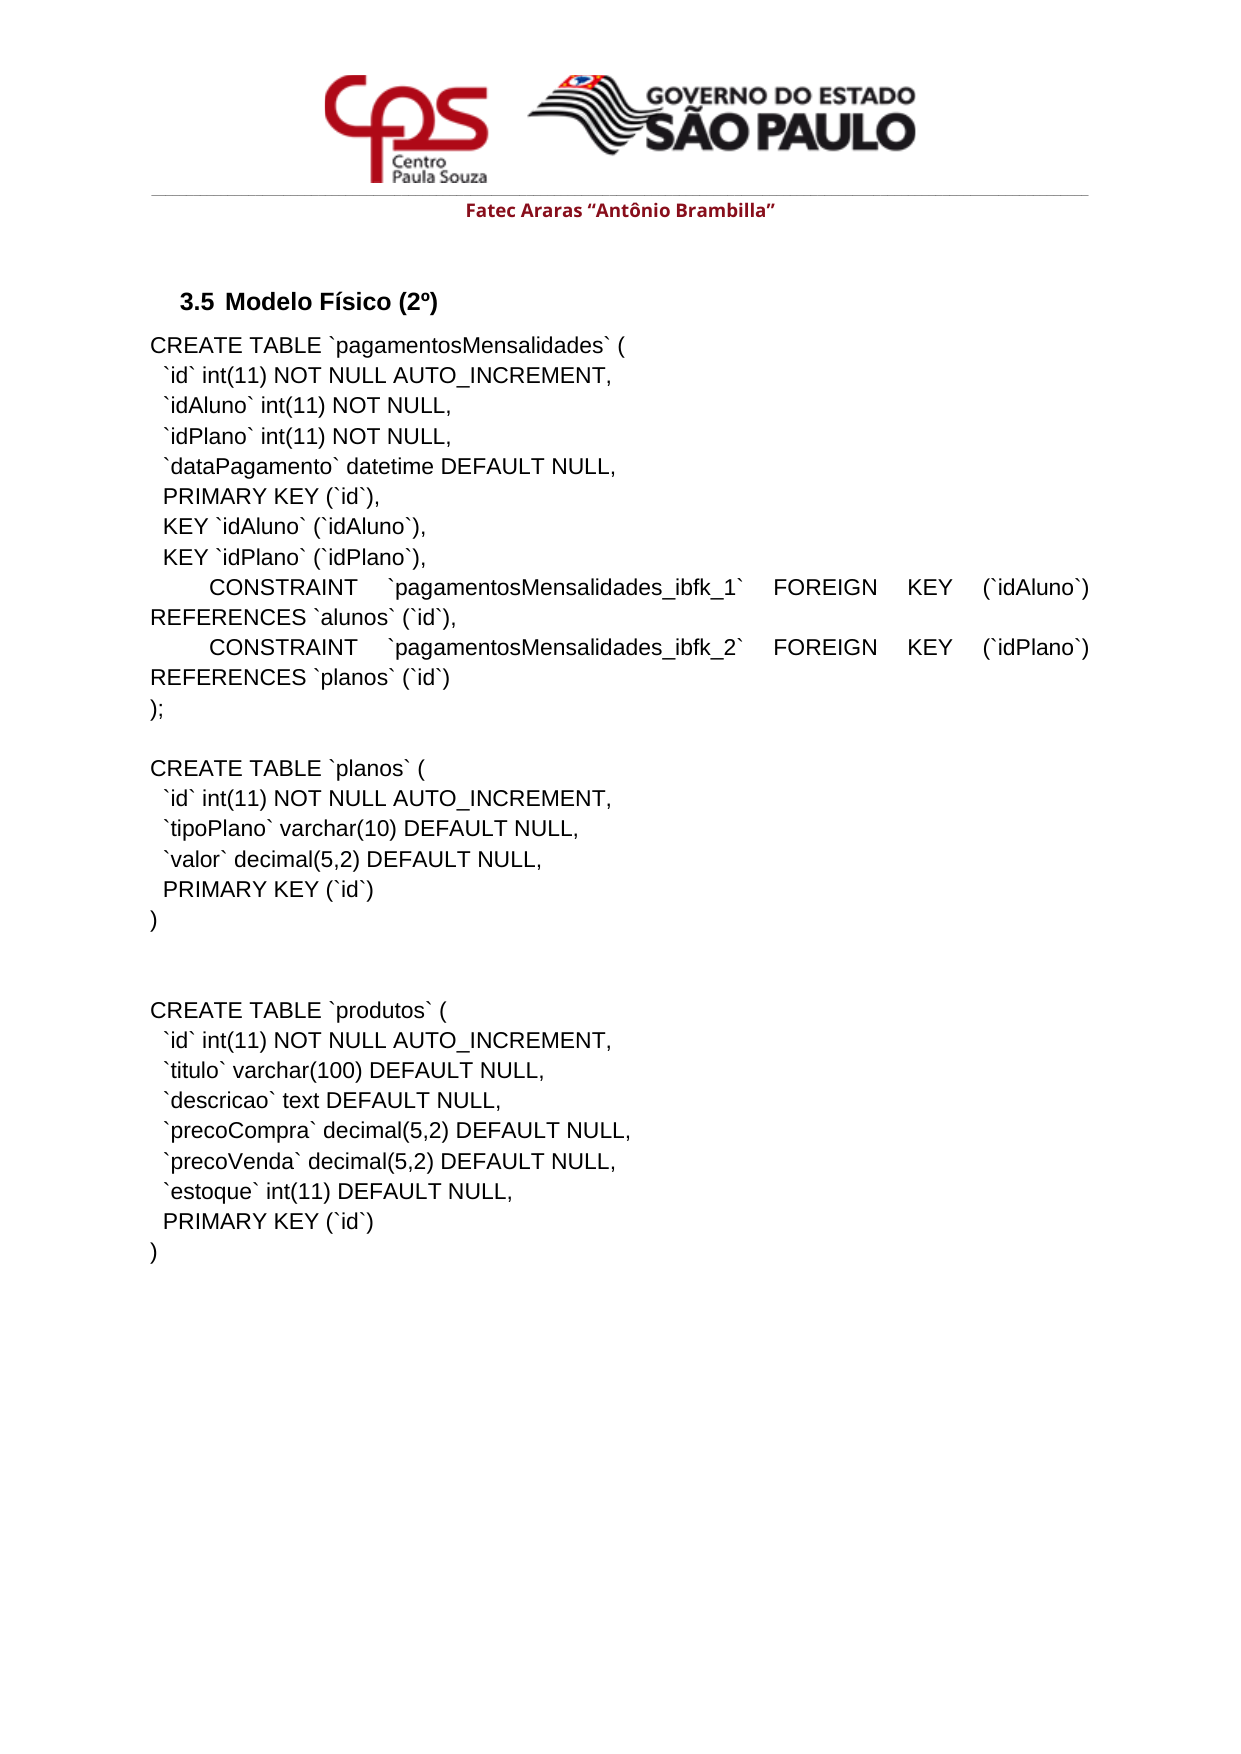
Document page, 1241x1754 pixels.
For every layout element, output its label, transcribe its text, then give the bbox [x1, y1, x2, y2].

text CREATE TABLE `pagamentosMensalidades` ( [150, 332, 1090, 358]
subtitle Modelo Físico (2º) [179, 287, 1090, 315]
text `id` int(11) NOT NULL AUTO_INCREMENT, [150, 1027, 1090, 1053]
picture [324, 75, 916, 183]
text `id` int(11) NOT NULL AUTO_INCREMENT, [150, 362, 1090, 389]
text PRIMARY KEY (`id`) [150, 1208, 1090, 1234]
text ) [150, 1238, 1090, 1265]
text CONSTRAINT `pagamentosMensalidades_ibfk_2` FOREIGN KEY (`idPlano`) REFERENCES `planos` (`id`) [150, 634, 1090, 691]
text `tipoPlano` varchar(10) DEFAULT NULL, [150, 815, 1090, 842]
text `id` int(11) NOT NULL AUTO_INCREMENT, [150, 785, 1090, 812]
text CREATE TABLE `produtos` ( [150, 997, 1090, 1023]
text KEY `idPlano` (`idPlano`), [150, 543, 1090, 570]
text `dataPagamento` datetime DEFAULT NULL, [150, 453, 1090, 479]
text PRIMARY KEY (`id`) [150, 876, 1090, 902]
text `precoCompra` decimal(5,2) DEFAULT NULL, [150, 1117, 1090, 1144]
text CONSTRAINT `pagamentosMensalidades_ibfk_1` FOREIGN KEY (`idAluno`) REFERENCES `alunos` (`id`), [150, 574, 1090, 630]
text ); [150, 694, 1090, 721]
text ) [150, 906, 1090, 932]
text `titulo` varchar(100) DEFAULT NULL, [150, 1057, 1090, 1083]
text `idAluno` int(11) NOT NULL, [150, 392, 1090, 419]
text `estoque` int(11) DEFAULT NULL, [150, 1178, 1090, 1204]
text KEY `idAluno` (`idAluno`), [150, 513, 1090, 540]
text `descricao` text DEFAULT NULL, [150, 1087, 1090, 1114]
text `idPlano` int(11) NOT NULL, [150, 423, 1090, 449]
text PRIMARY KEY (`id`), [150, 483, 1090, 509]
text CREATE TABLE `planos` ( [150, 755, 1090, 781]
text `valor` decimal(5,2) DEFAULT NULL, [150, 846, 1090, 872]
text `precoVenda` decimal(5,2) DEFAULT NULL, [150, 1148, 1090, 1174]
